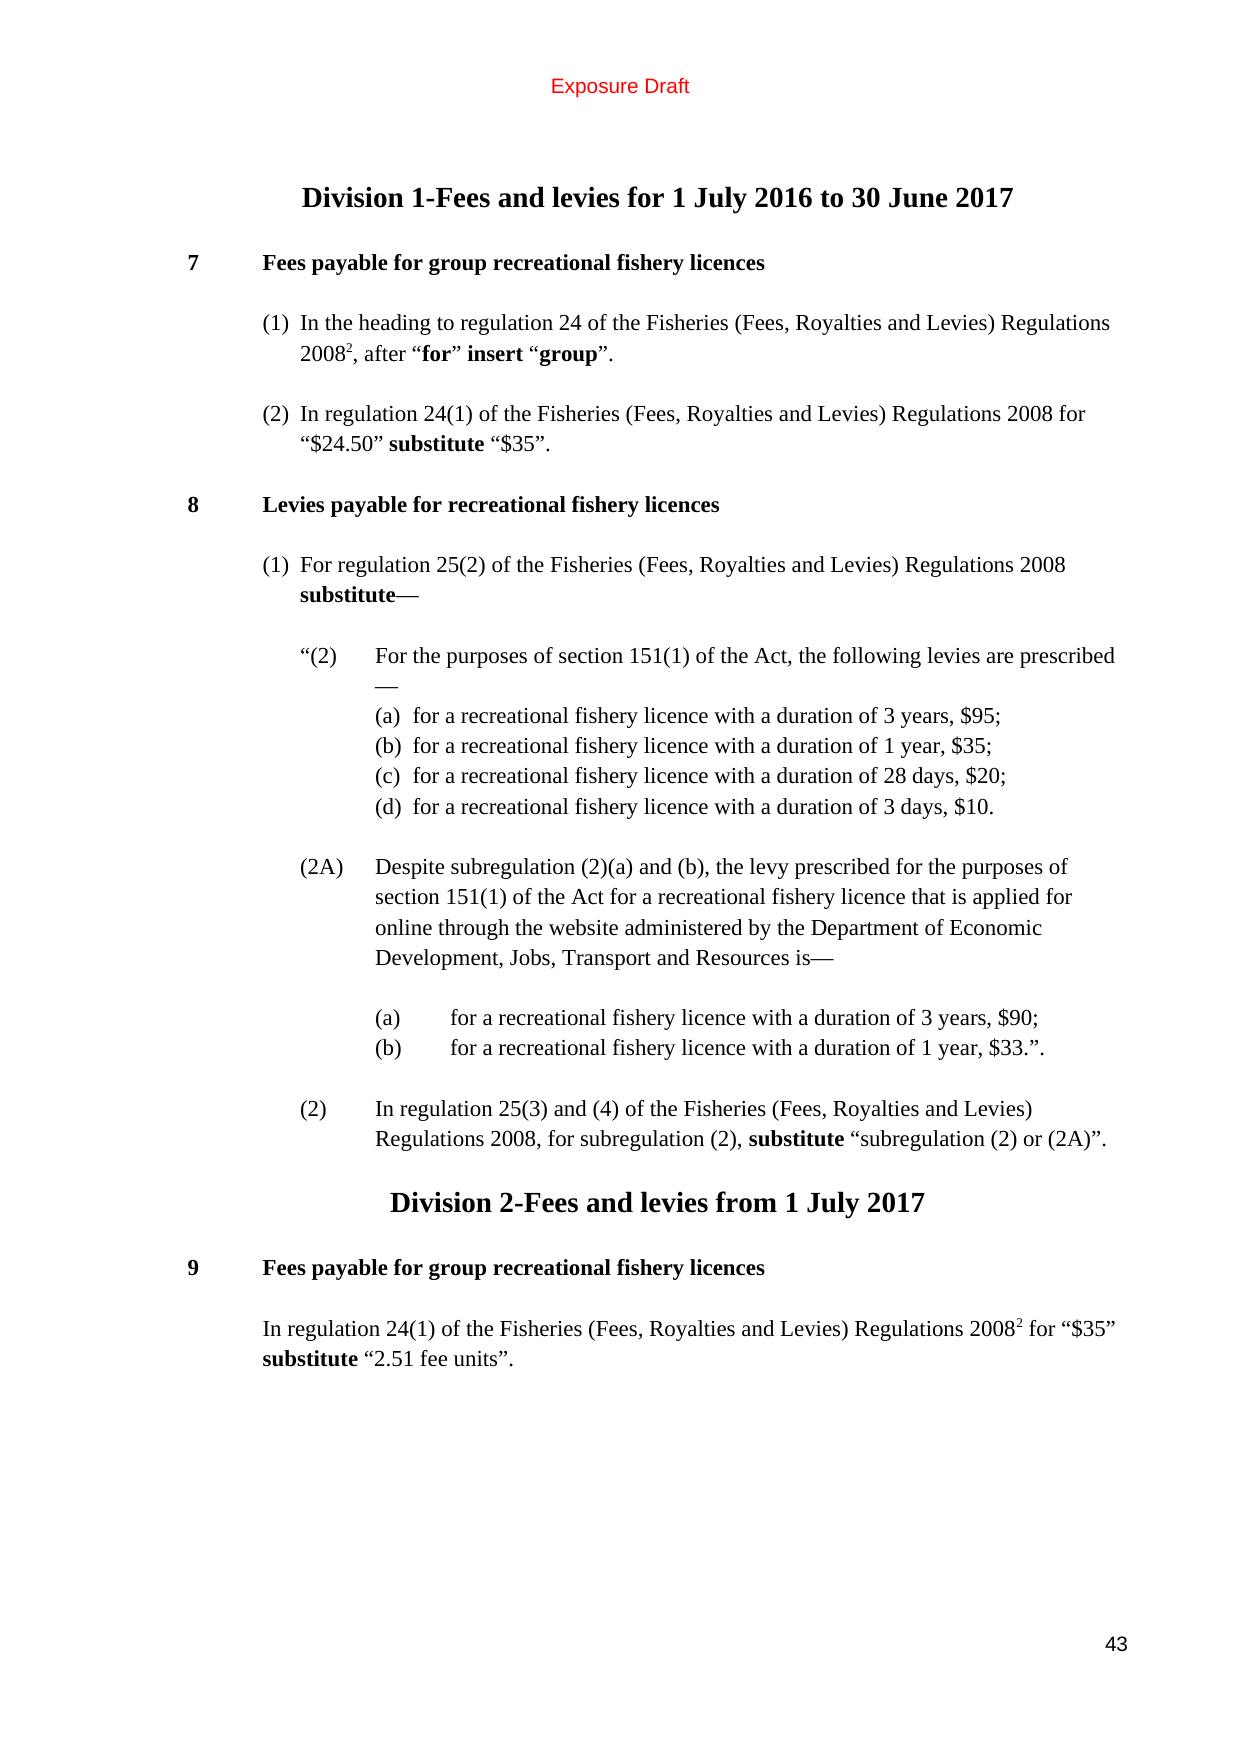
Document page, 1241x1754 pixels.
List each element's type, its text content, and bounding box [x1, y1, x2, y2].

text 8 Levies payable for recreational fishery licences [187, 491, 1128, 517]
list for a recreational fishery licence with a duration of 3 years, $95; [375, 702, 1128, 728]
text 9 Fees payable for group recreational fishery licences [187, 1254, 1128, 1281]
text 7 Fees payable for group recreational fishery licences [187, 249, 1128, 275]
list for a recreational fishery licence with a duration of 3 years, $90; [375, 1004, 1128, 1031]
list For regulation 25(2) of the Fisheries (Fees, Royalties and Levies) Regulations 2008 substitute— [262, 551, 1128, 608]
text (2) In regulation 25(3) and (4) of the Fisheries (Fees, Royalties and Levies) Regulations 2008, for subregulation (2), substitute “subregulation (2) or (2A)”. [300, 1095, 1128, 1151]
text (2A) Despite subregulation (2)(a) and (b), the levy prescribed for the purposes of section 151(1) of the Act for a recreational fishery licence that is applied for online through the website administered by the Department of Economic Development, Jobs, Transport and Resources is— [300, 853, 1128, 970]
list for a recreational fishery licence with a duration of 3 days, $10. [375, 793, 1128, 819]
list In the heading to regulation 24 of the Fisheries (Fees, Royalties and Levies) Regulations 20082, after “for” insert “group”. [262, 309, 1128, 366]
list for a recreational fishery licence with a duration of 28 days, $20; [375, 762, 1128, 789]
text Division 1-Fees and levies for 1 July 2016 to 30 June 2017 [187, 180, 1128, 214]
list for a recreational fishery licence with a duration of 1 year, $35; [375, 732, 1128, 759]
text Division 2-Fees and levies from 1 July 2017 [187, 1185, 1128, 1219]
text In regulation 24(1) of the Fisheries (Fees, Royalties and Levies) Regulations 20082 for “$35” substitute “2.51 fee units”. [262, 1314, 1128, 1371]
list for a recreational fishery licence with a duration of 1 year, $33.”. [375, 1034, 1128, 1061]
list In regulation 24(1) of the Fisheries (Fees, Royalties and Levies) Regulations 2008 for “$24.50” substitute “$35”. [262, 400, 1128, 457]
text “(2) For the purposes of section 151(1) of the Act, the following levies are prescribed— [300, 642, 1128, 698]
